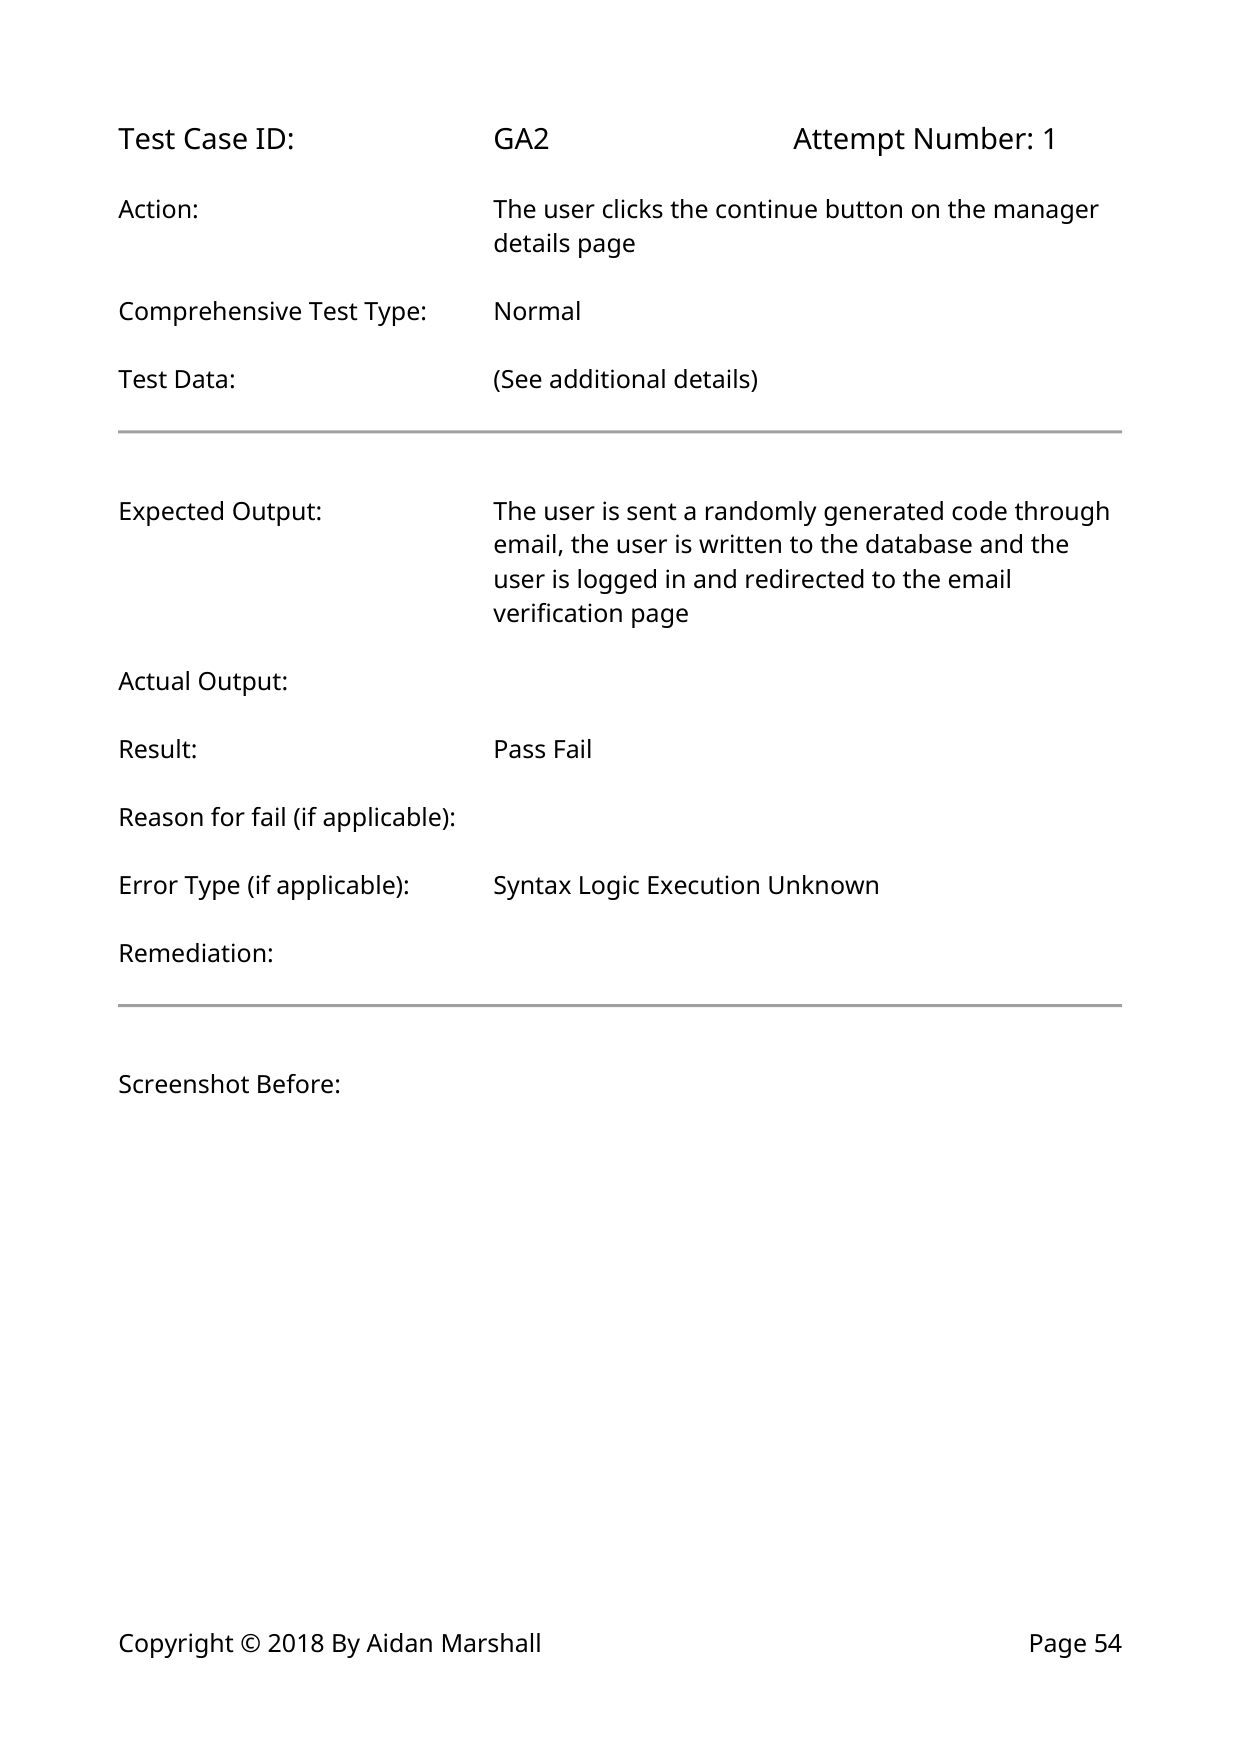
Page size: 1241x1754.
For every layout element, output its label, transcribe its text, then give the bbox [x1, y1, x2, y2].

text Screenshot Before: [118, 1067, 1122, 1101]
text Action: The user clicks the continue button on the manager details page [118, 192, 1122, 260]
text Comprehensive Test Type: Normal [118, 294, 1122, 328]
text Test Case ID: GA2 Attempt Number: 1 [118, 118, 1122, 158]
text Result: Pass Fail [118, 732, 1122, 766]
text Test Data: (See additional details) [118, 362, 1122, 396]
text Reason for fail (if applicable): [118, 800, 1122, 834]
text Actual Output: [118, 663, 1122, 697]
text Remediation: [118, 936, 1122, 970]
text Expected Output: The user is sent a randomly generated code through email, the user is written to the database and the user is logged in and redirected to the email verification page [118, 493, 1122, 629]
text Error Type (if applicable): Syntax Logic Execution Unknown [118, 868, 1122, 902]
